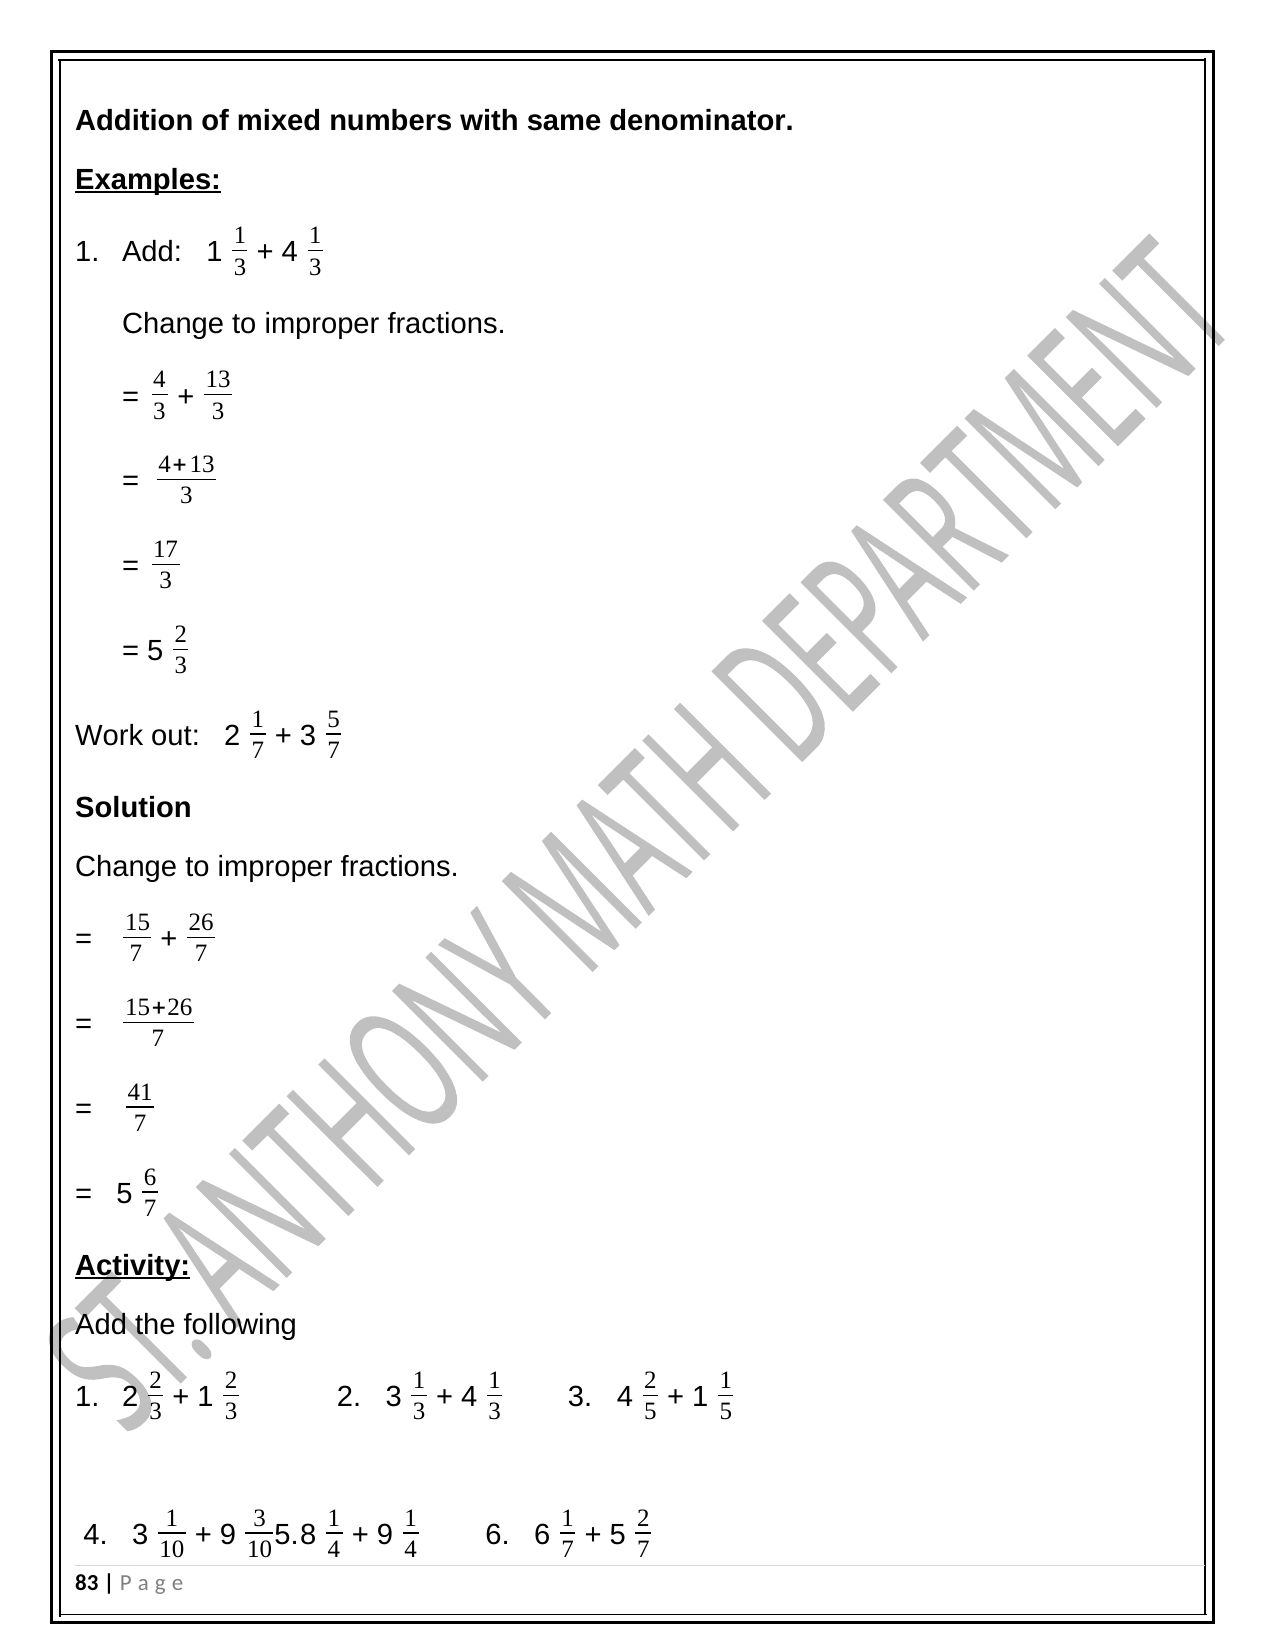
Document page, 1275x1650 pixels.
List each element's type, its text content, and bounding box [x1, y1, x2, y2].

text Addition of mixed numbers with same denominator. [75, 103, 1204, 137]
text = + [75, 909, 1204, 968]
text Activity: [75, 1248, 1204, 1281]
text = [75, 451, 1204, 510]
text Examples: [75, 162, 1204, 196]
text Work out: 2 + 3 [75, 705, 1204, 764]
text = [75, 993, 1204, 1052]
text 1. Add: 1 + 4 [75, 222, 1204, 281]
text Solution [75, 790, 1204, 823]
text 1. 2 + 1 2. 3 + 4 3. 4 + 1 [75, 1367, 1204, 1426]
text Change to improper fractions. [75, 849, 1204, 883]
text = 5 [75, 620, 1204, 679]
text Add the following [75, 1307, 1204, 1341]
text = [75, 1078, 1204, 1137]
text Change to improper fractions. [75, 307, 1204, 340]
text 4. 3 + 9 5. 8 + 9 6. 6 + 5 [75, 1504, 1204, 1563]
text = + [75, 366, 1204, 425]
text = 5 [75, 1163, 1204, 1222]
text = [75, 536, 1204, 594]
